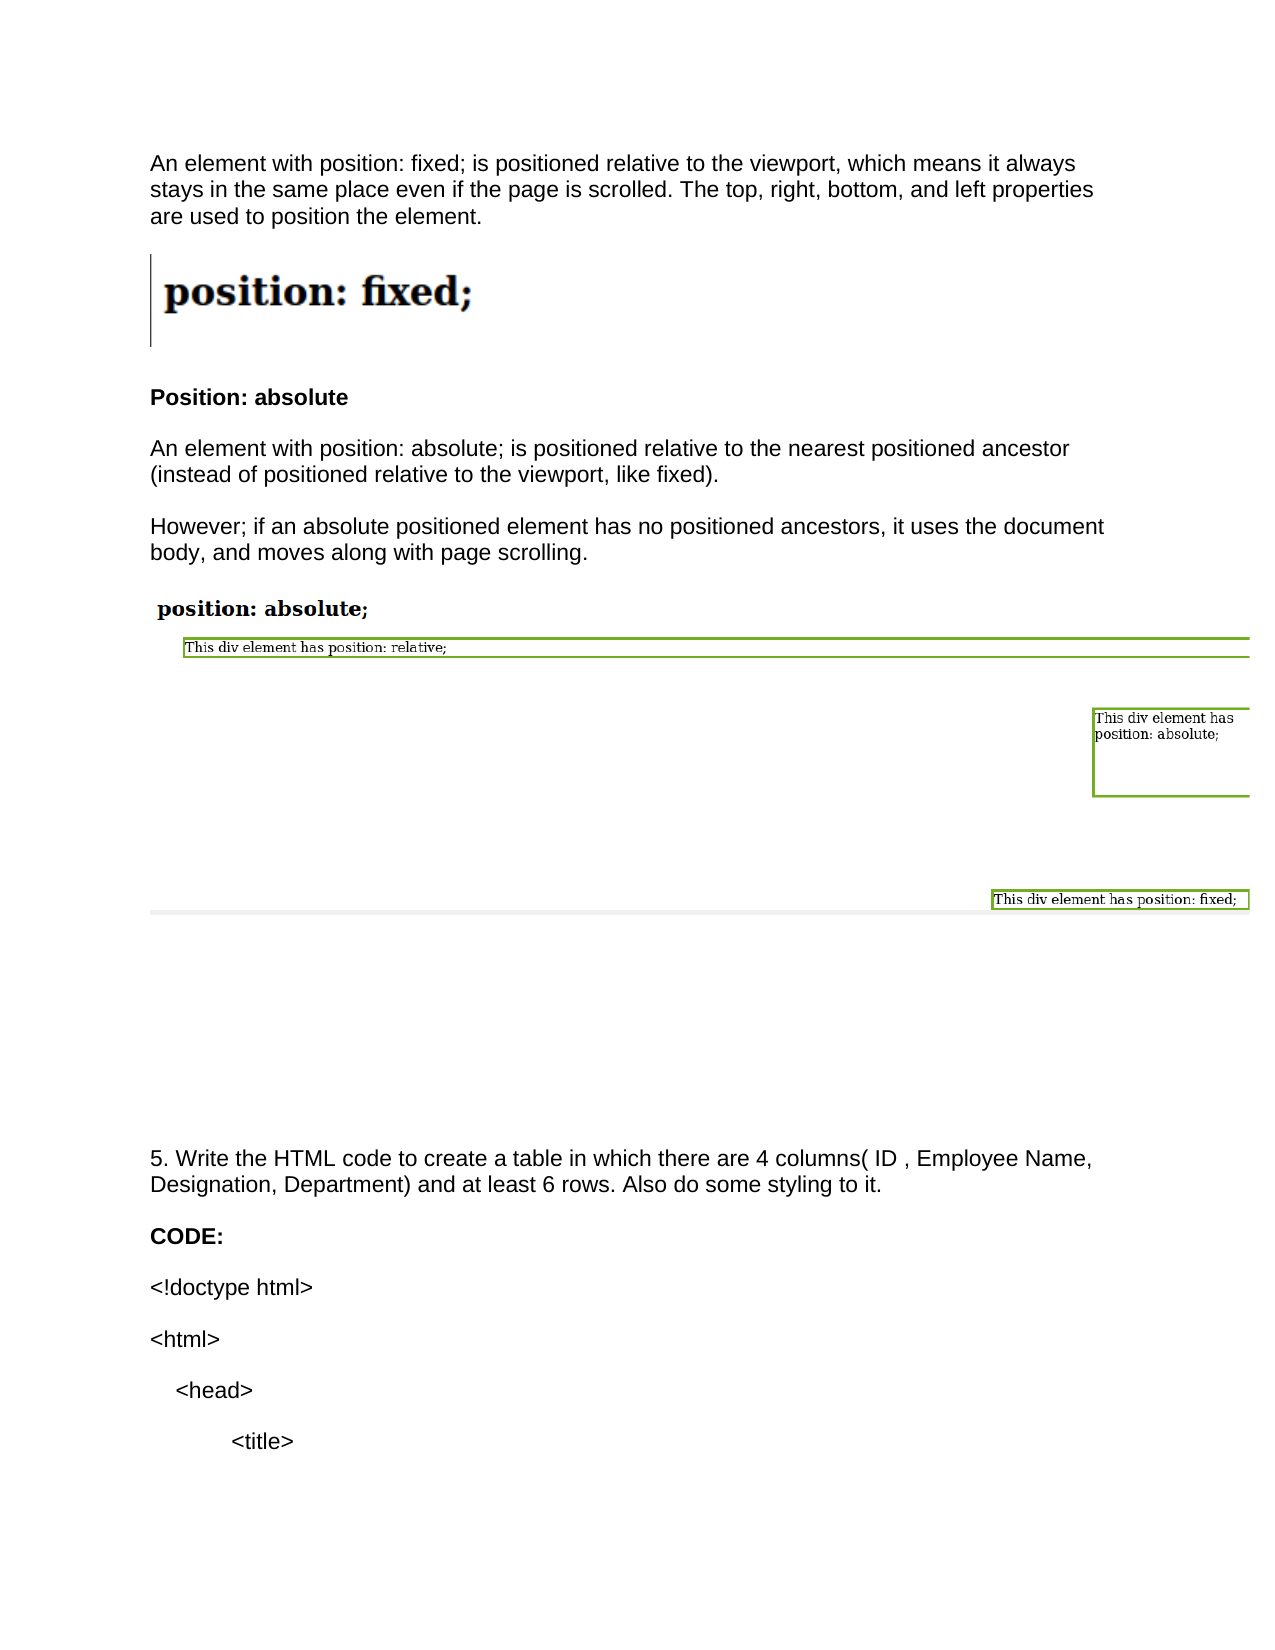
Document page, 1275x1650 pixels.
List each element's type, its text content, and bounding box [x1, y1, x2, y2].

text An element with position: fixed; is positioned relative to the viewport, which means it always stays in the same place even if the page is scrolled. The top, right, bottom, and left properties are used to position the element. [150, 150, 1125, 229]
text However; if an absolute positioned element has no positioned ancestors, it uses the document body, and moves along with page scrolling. [150, 513, 1125, 566]
text An element with position: absolute; is positioned relative to the nearest positioned ancestor (instead of positioned relative to the viewport, like fixed). [150, 435, 1125, 488]
text <head> [150, 1377, 1125, 1403]
text <!doctype html> [150, 1274, 1125, 1301]
text <title> [150, 1428, 1125, 1454]
text <html> [150, 1326, 1125, 1352]
text 5. Write the HTML code to create a table in which there are 4 columns( ID , Employee Name, Designation, Department) and at least 6 rows. Also do some styling to it. [150, 1145, 1125, 1198]
subtitle Position: absolute [150, 384, 1125, 410]
picture [150, 590, 1250, 915]
text CODE: [150, 1223, 1125, 1249]
picture [150, 254, 675, 347]
